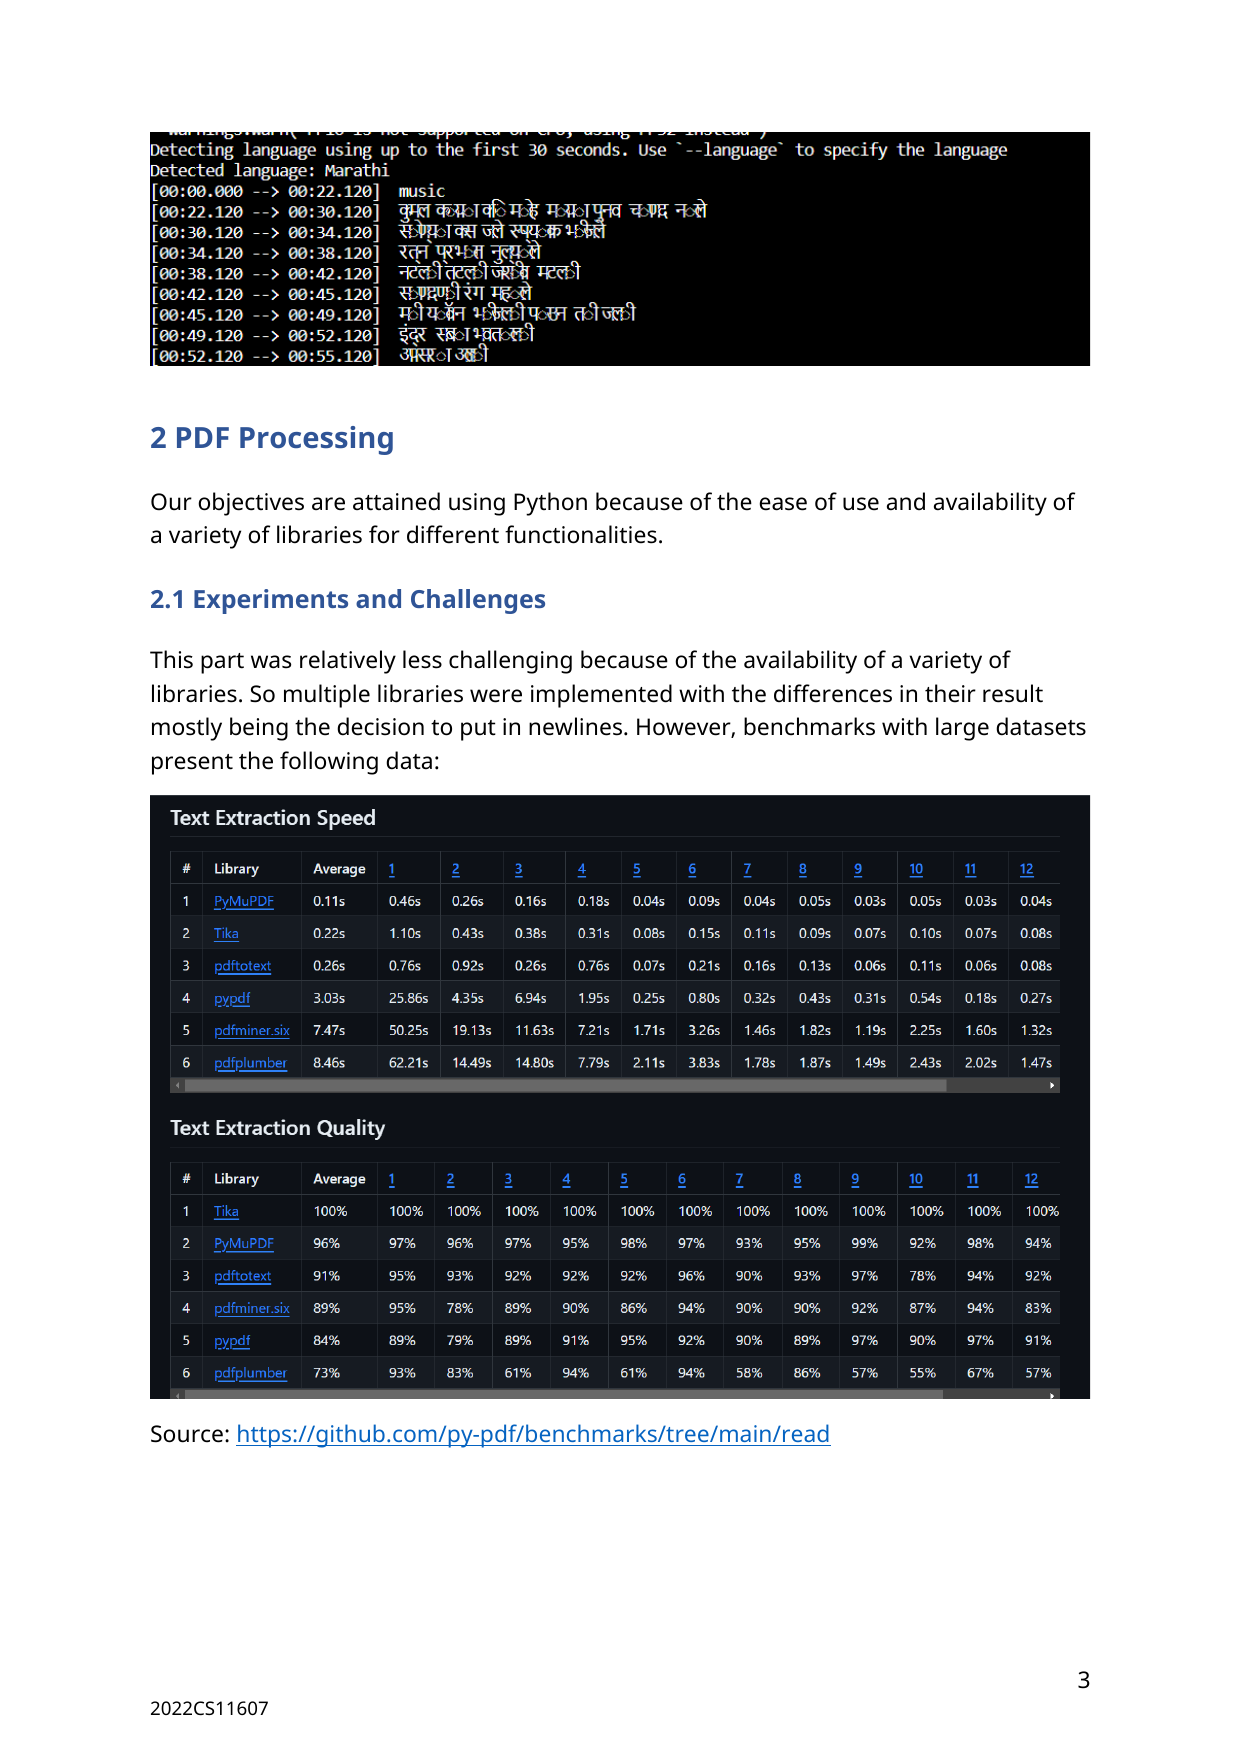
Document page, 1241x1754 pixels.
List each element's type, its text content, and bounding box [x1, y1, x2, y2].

subtitle 2 PDF Processing [150, 418, 1090, 457]
text Source: https://github.com/py-pdf/benchmarks/tree/main/read [150, 1418, 1090, 1449]
picture [150, 132, 1091, 366]
picture [150, 795, 1091, 1399]
text This part was relatively less challenging because of the availability of a variety of libraries. So multiple libraries were implemented with the differences in their result mostly being the decision to put in newlines. However, benchmarks with large datasets present the following data: [150, 644, 1090, 776]
subtitle 2.1 Experiments and Challenges [150, 582, 1090, 616]
text Our objectives are attained using Python because of the ease of use and availability of a variety of libraries for different functionalities. [150, 485, 1090, 550]
